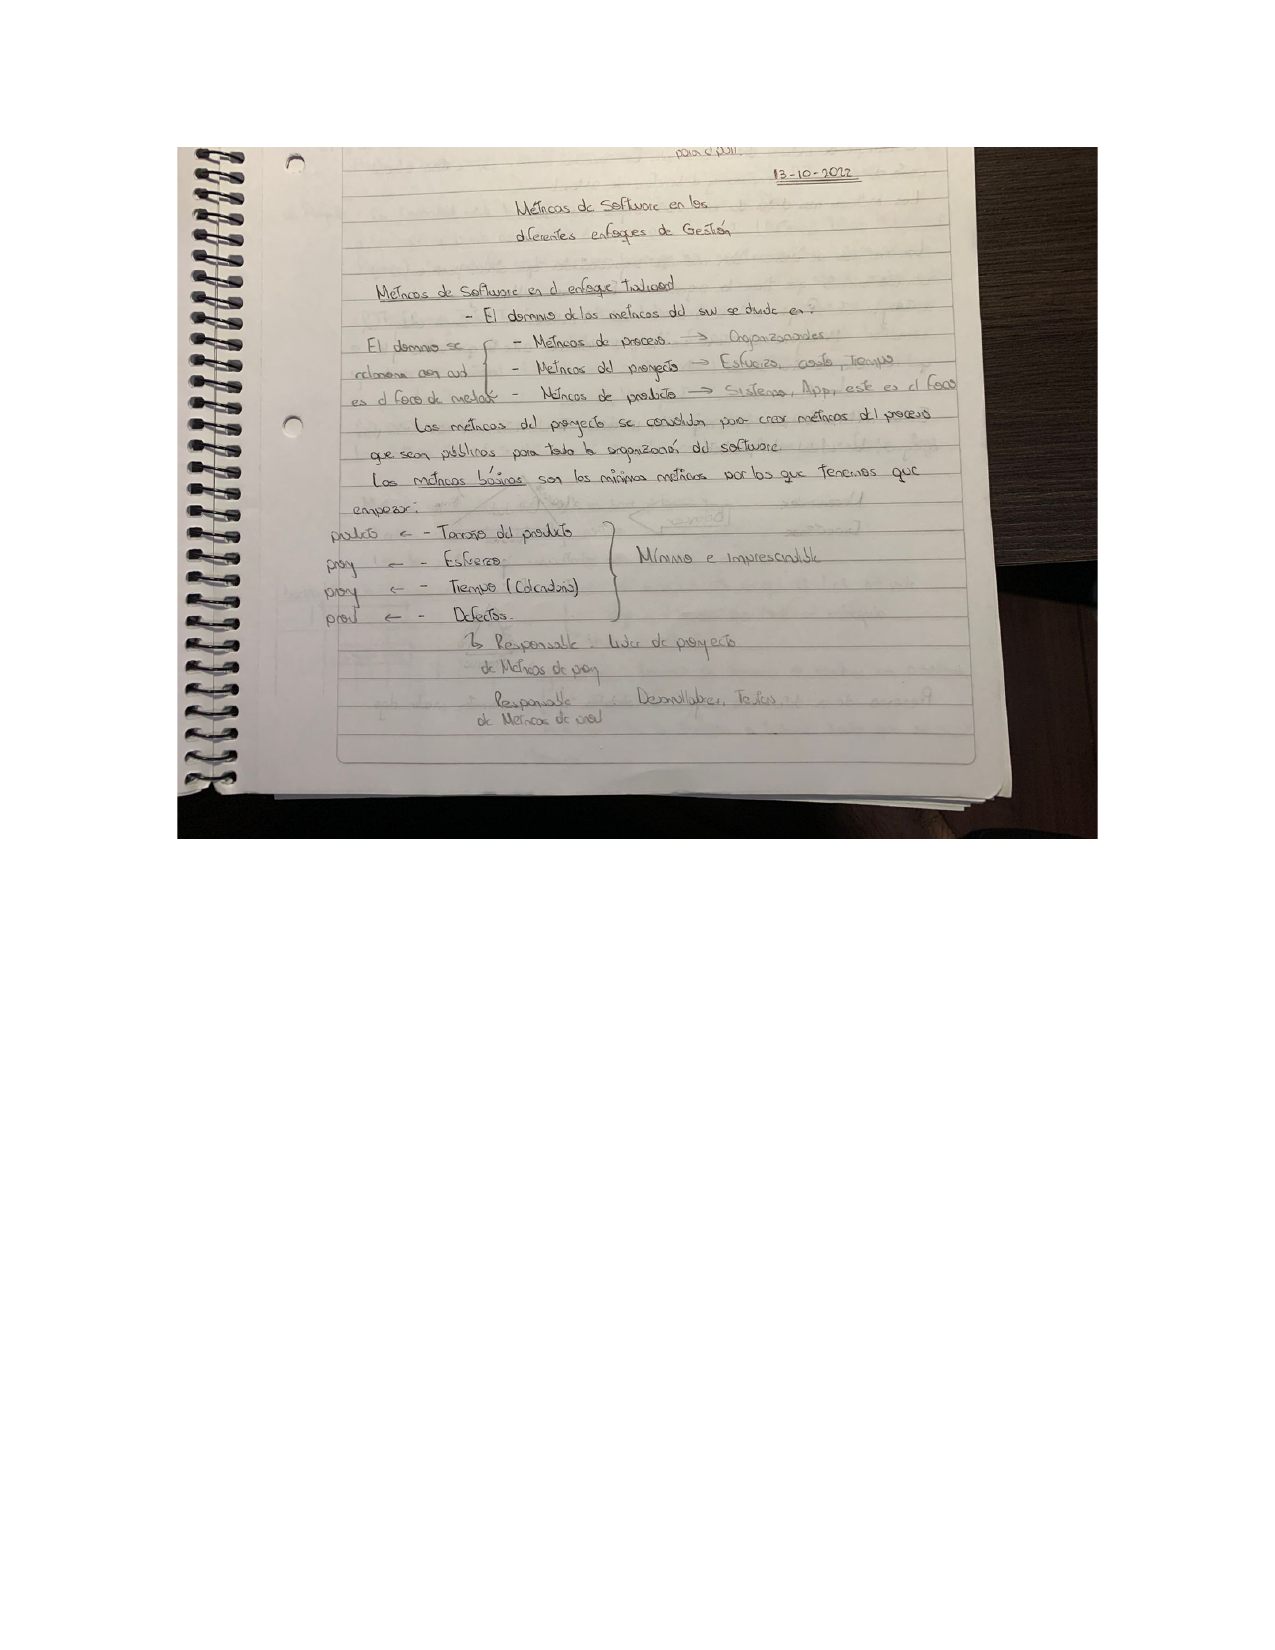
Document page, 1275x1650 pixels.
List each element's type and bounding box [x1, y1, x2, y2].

picture [177, 147, 1098, 839]
